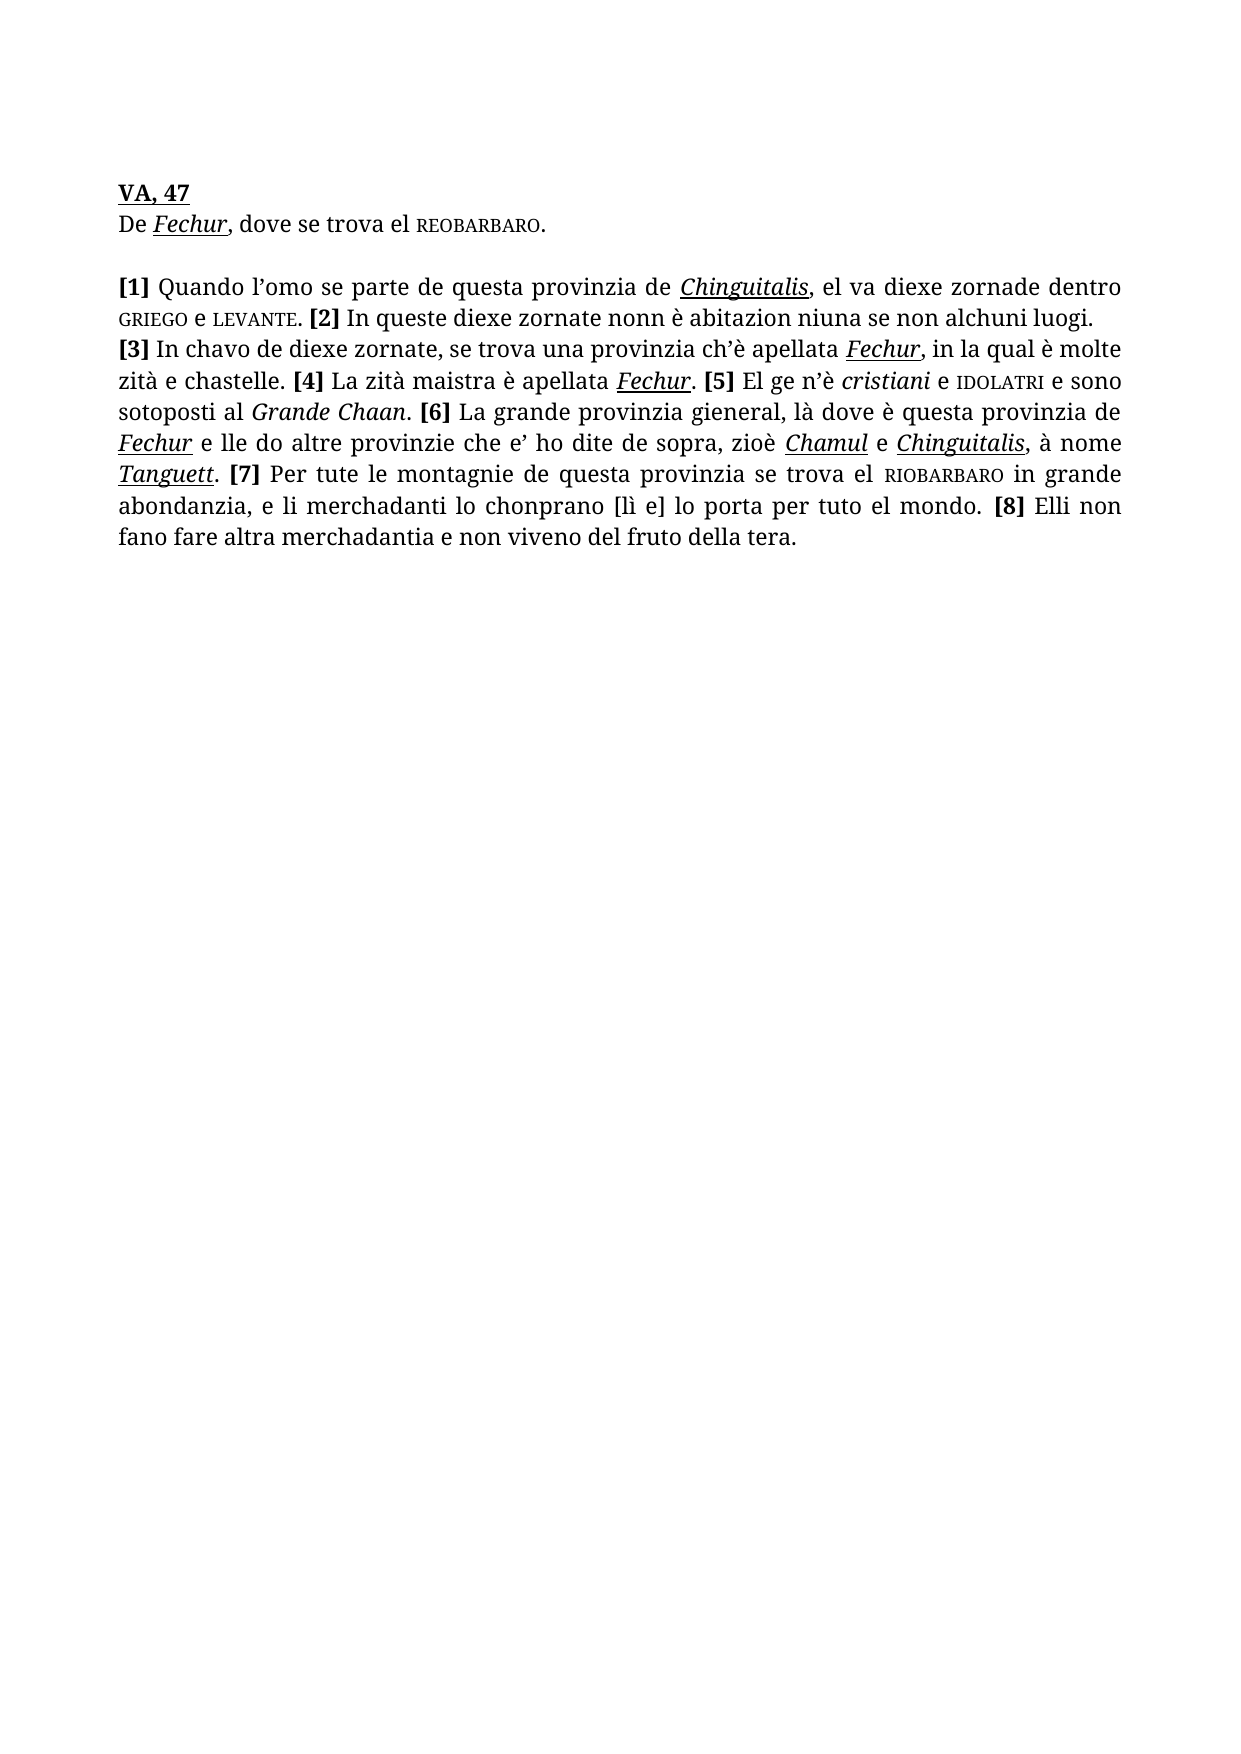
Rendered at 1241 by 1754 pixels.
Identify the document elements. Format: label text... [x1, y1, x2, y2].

text De Fechur, dove se trova el reobarbaro. [118, 208, 1122, 240]
text VA, 47 [118, 177, 1122, 208]
text [1] Quando l’omo se parte de questa provinzia de Chinguitalis, el va diexe zornade dentro griego e levante. [2] In queste diexe zornate nonn è abitazion niuna se non alchuni luogi. [118, 271, 1122, 333]
text [3] In chavo de diexe zornate, se trova una provinzia ch’è apellata Fechur, in la qual è molte zità e chastelle. [4] La zità maistra è apellata Fechur. [5] El ge n’è cristiani e idolatri e sono sotoposti al Grande Chaan. [6] La grande provinzia gieneral, là dove è questa provinzia de Fechur e lle do altre provinzie che e’ ho dite de sopra, zioè Chamul e Chinguitalis, à nome Tanguett. [7] Per tute le montagnie de questa provinzia se trova el riobarbaro in grande abondanzia, e li merchadanti lo chonprano [lì e] lo porta per tuto el mondo. [8] Elli non fano fare altra merchadantia e non viveno del fruto della tera. [118, 333, 1122, 552]
